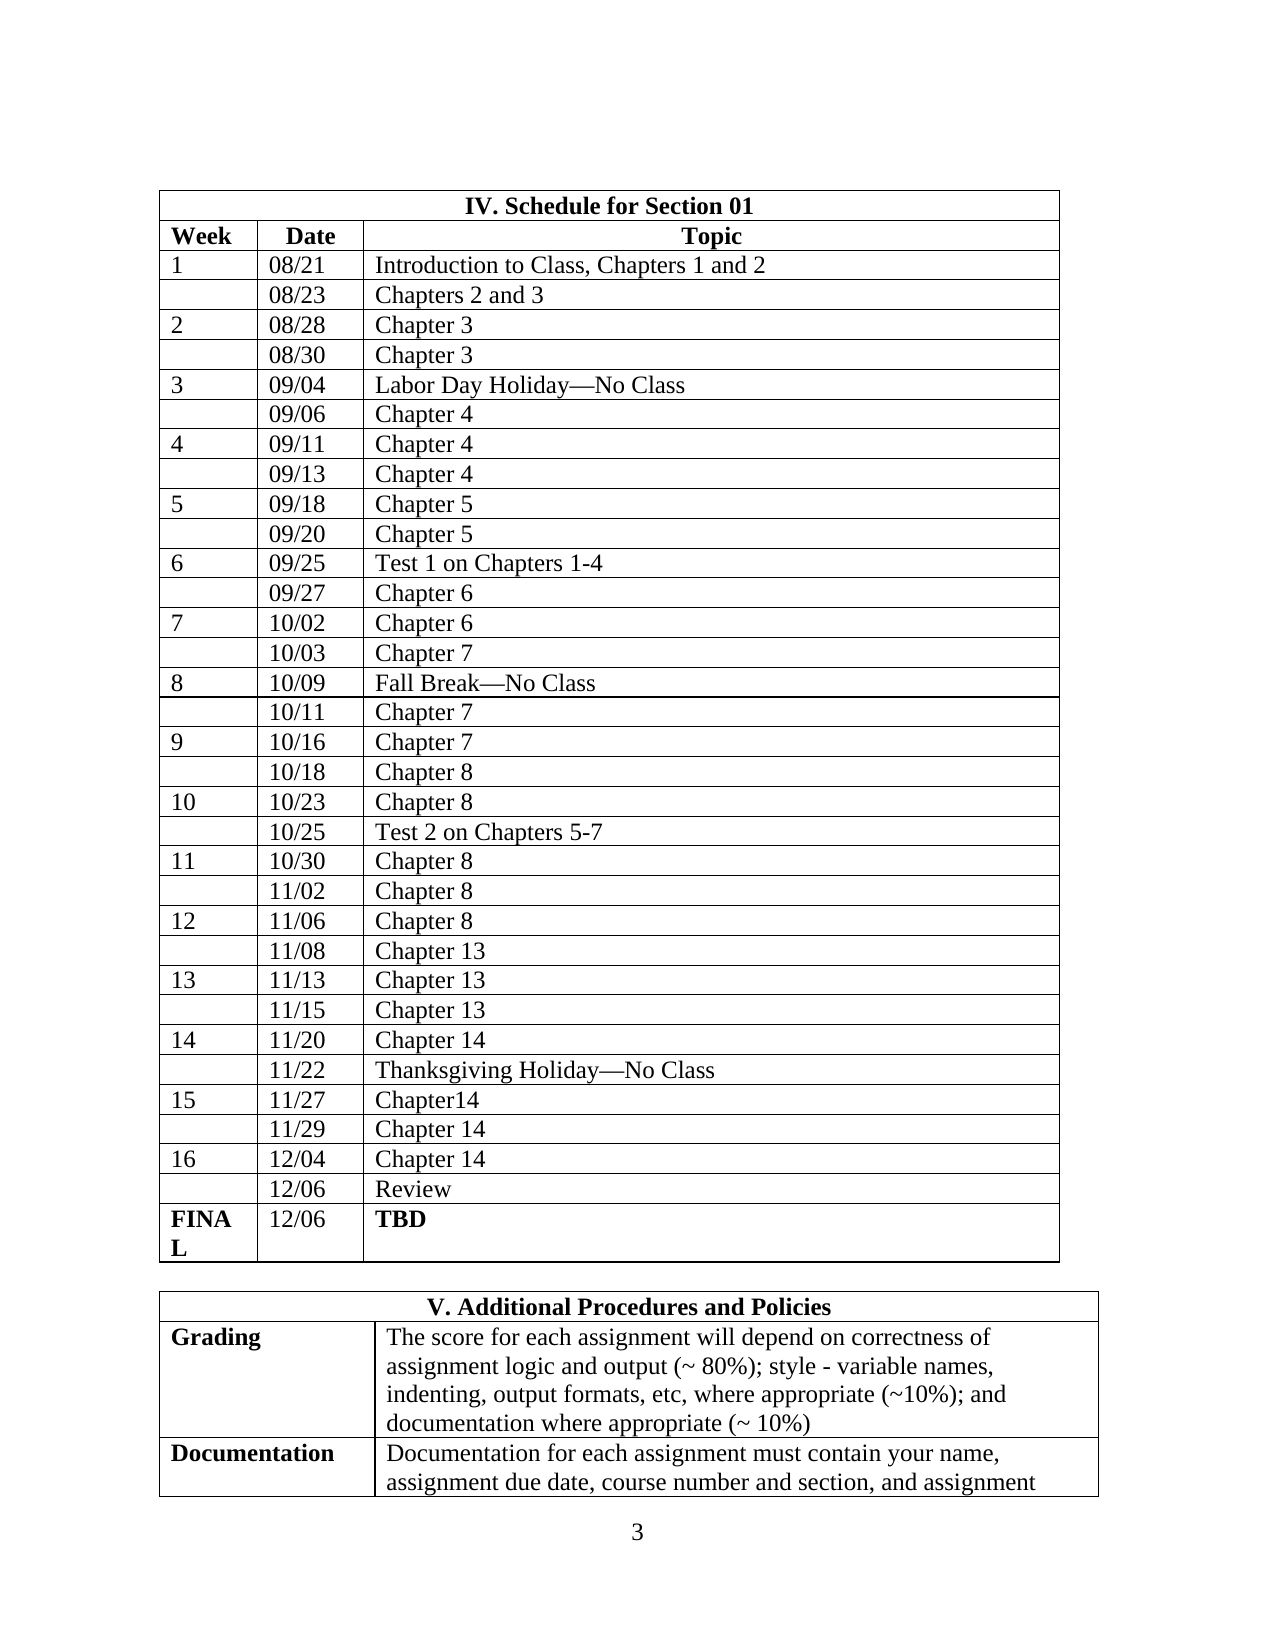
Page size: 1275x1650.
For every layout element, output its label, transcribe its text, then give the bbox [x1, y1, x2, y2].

table_cell Chapter 13 [364, 966, 1059, 994]
table_cell Documentation [160, 1438, 374, 1496]
table_cell 09/04 [258, 370, 363, 398]
table_cell 3 [160, 370, 257, 398]
table_cell Chapter 14 [364, 1144, 1059, 1173]
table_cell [376, 1438, 1098, 1496]
table_cell TBD [364, 1204, 1059, 1261]
table_cell Chapter 8 [364, 876, 1059, 905]
table_cell Chapter14 [364, 1085, 1059, 1113]
table_cell 11/15 [258, 995, 363, 1024]
table_cell 11/02 [258, 876, 363, 905]
table_cell [160, 757, 257, 786]
table_cell 10/18 [258, 757, 363, 786]
table_cell 11/06 [258, 906, 363, 935]
table_cell 08/28 [258, 310, 363, 339]
table_cell 09/27 [258, 578, 363, 607]
table_cell [160, 698, 257, 726]
table_cell Chapter 4 [364, 429, 1059, 458]
table_cell 11/13 [258, 966, 363, 994]
table_cell 08/30 [258, 340, 363, 369]
table_cell 11/22 [258, 1055, 363, 1084]
table_cell Chapter 8 [364, 906, 1059, 935]
table_cell Chapter 8 [364, 787, 1059, 816]
table_cell Week [160, 221, 257, 249]
table_cell 08/23 [258, 280, 363, 309]
table_cell Date [258, 221, 363, 249]
table_cell 6 [160, 549, 257, 577]
table_cell 16 [160, 1144, 257, 1173]
table_cell 12/06 [258, 1204, 363, 1261]
table_cell Introduction to Class, Chapters 1 and 2 [364, 251, 1059, 279]
table_cell Chapter 5 [364, 489, 1059, 518]
table_cell Chapter 14 [364, 1025, 1059, 1054]
table_cell Review [364, 1174, 1059, 1203]
table_cell 12 [160, 906, 257, 935]
table_cell Chapter 13 [364, 995, 1059, 1024]
table_cell [160, 817, 257, 845]
table_cell Test 2 on Chapters 5-7 [364, 817, 1059, 845]
table_cell 11 [160, 846, 257, 875]
table_cell 8 [160, 668, 257, 696]
table_cell Chapter 7 [364, 727, 1059, 756]
table_cell Chapter 6 [364, 608, 1059, 637]
table_cell 09/18 [258, 489, 363, 518]
table_cell 10/02 [258, 608, 363, 637]
table_cell Chapters 2 and 3 [364, 280, 1059, 309]
table_cell 09/25 [258, 549, 363, 577]
table_cell Chapter 13 [364, 936, 1059, 964]
table_cell [160, 936, 257, 964]
table_header V. Additional Procedures and Policies [160, 1292, 1098, 1321]
table_cell 08/21 [258, 251, 363, 279]
table_cell Chapter 7 [364, 698, 1059, 726]
table_cell 4 [160, 429, 257, 458]
table_cell Chapter 14 [364, 1115, 1059, 1143]
table_cell Chapter 8 [364, 846, 1059, 875]
table_cell Topic [364, 221, 1059, 249]
table_cell 10/30 [258, 846, 363, 875]
table_cell 9 [160, 727, 257, 756]
table_cell Chapter 7 [364, 638, 1059, 667]
table_cell Thanksgiving Holiday—No Class [364, 1055, 1059, 1084]
table_cell 15 [160, 1085, 257, 1113]
table_cell [160, 400, 257, 428]
table_cell 10/09 [258, 668, 363, 696]
table_cell [160, 1115, 257, 1143]
table_cell [160, 519, 257, 547]
table_cell 09/20 [258, 519, 363, 547]
table_cell Chapter 4 [364, 459, 1059, 488]
table_cell [160, 1055, 257, 1084]
table_cell 1 [160, 251, 257, 279]
table_cell 10/11 [258, 698, 363, 726]
table_cell [160, 340, 257, 369]
table_cell The score for each assignment will depend on correctness of assignment logic and output (~ 80%); style - variable names, indenting, output formats, etc, where appropriate (~10%); and documentation where appropriate (~ 10%) [376, 1322, 1098, 1437]
table_cell Labor Day Holiday—No Class [364, 370, 1059, 398]
table_cell Chapter 5 [364, 519, 1059, 547]
table_cell 10/23 [258, 787, 363, 816]
table_cell 12/06 [258, 1174, 363, 1203]
table_cell 11/20 [258, 1025, 363, 1054]
table_cell Test 1 on Chapters 1-4 [364, 549, 1059, 577]
table_cell [160, 638, 257, 667]
table_cell [160, 459, 257, 488]
table_cell 11/08 [258, 936, 363, 964]
table_cell [160, 995, 257, 1024]
table_cell 14 [160, 1025, 257, 1054]
table_cell 10 [160, 787, 257, 816]
table_cell [160, 876, 257, 905]
table_cell FINAL [160, 1204, 257, 1261]
table_cell 10/16 [258, 727, 363, 756]
table_cell 11/27 [258, 1085, 363, 1113]
table_cell [160, 578, 257, 607]
table_cell Chapter 4 [364, 400, 1059, 428]
table_cell 09/11 [258, 429, 363, 458]
table_cell [160, 1174, 257, 1203]
table_cell 7 [160, 608, 257, 637]
table_cell 09/13 [258, 459, 363, 488]
table_cell 10/25 [258, 817, 363, 845]
table_cell [160, 280, 257, 309]
table_cell Chapter 6 [364, 578, 1059, 607]
table_cell Fall Break—No Class [364, 668, 1059, 696]
table_cell 09/06 [258, 400, 363, 428]
table_cell 10/03 [258, 638, 363, 667]
table_header IV. Schedule for Section 01 [160, 191, 1059, 220]
table_cell 13 [160, 966, 257, 994]
table_cell Grading [160, 1322, 374, 1437]
table_cell 11/29 [258, 1115, 363, 1143]
table_cell 5 [160, 489, 257, 518]
table_cell 2 [160, 310, 257, 339]
table_cell Chapter 3 [364, 340, 1059, 369]
table_cell 12/04 [258, 1144, 363, 1173]
table_cell Chapter 8 [364, 757, 1059, 786]
table_cell Chapter 3 [364, 310, 1059, 339]
